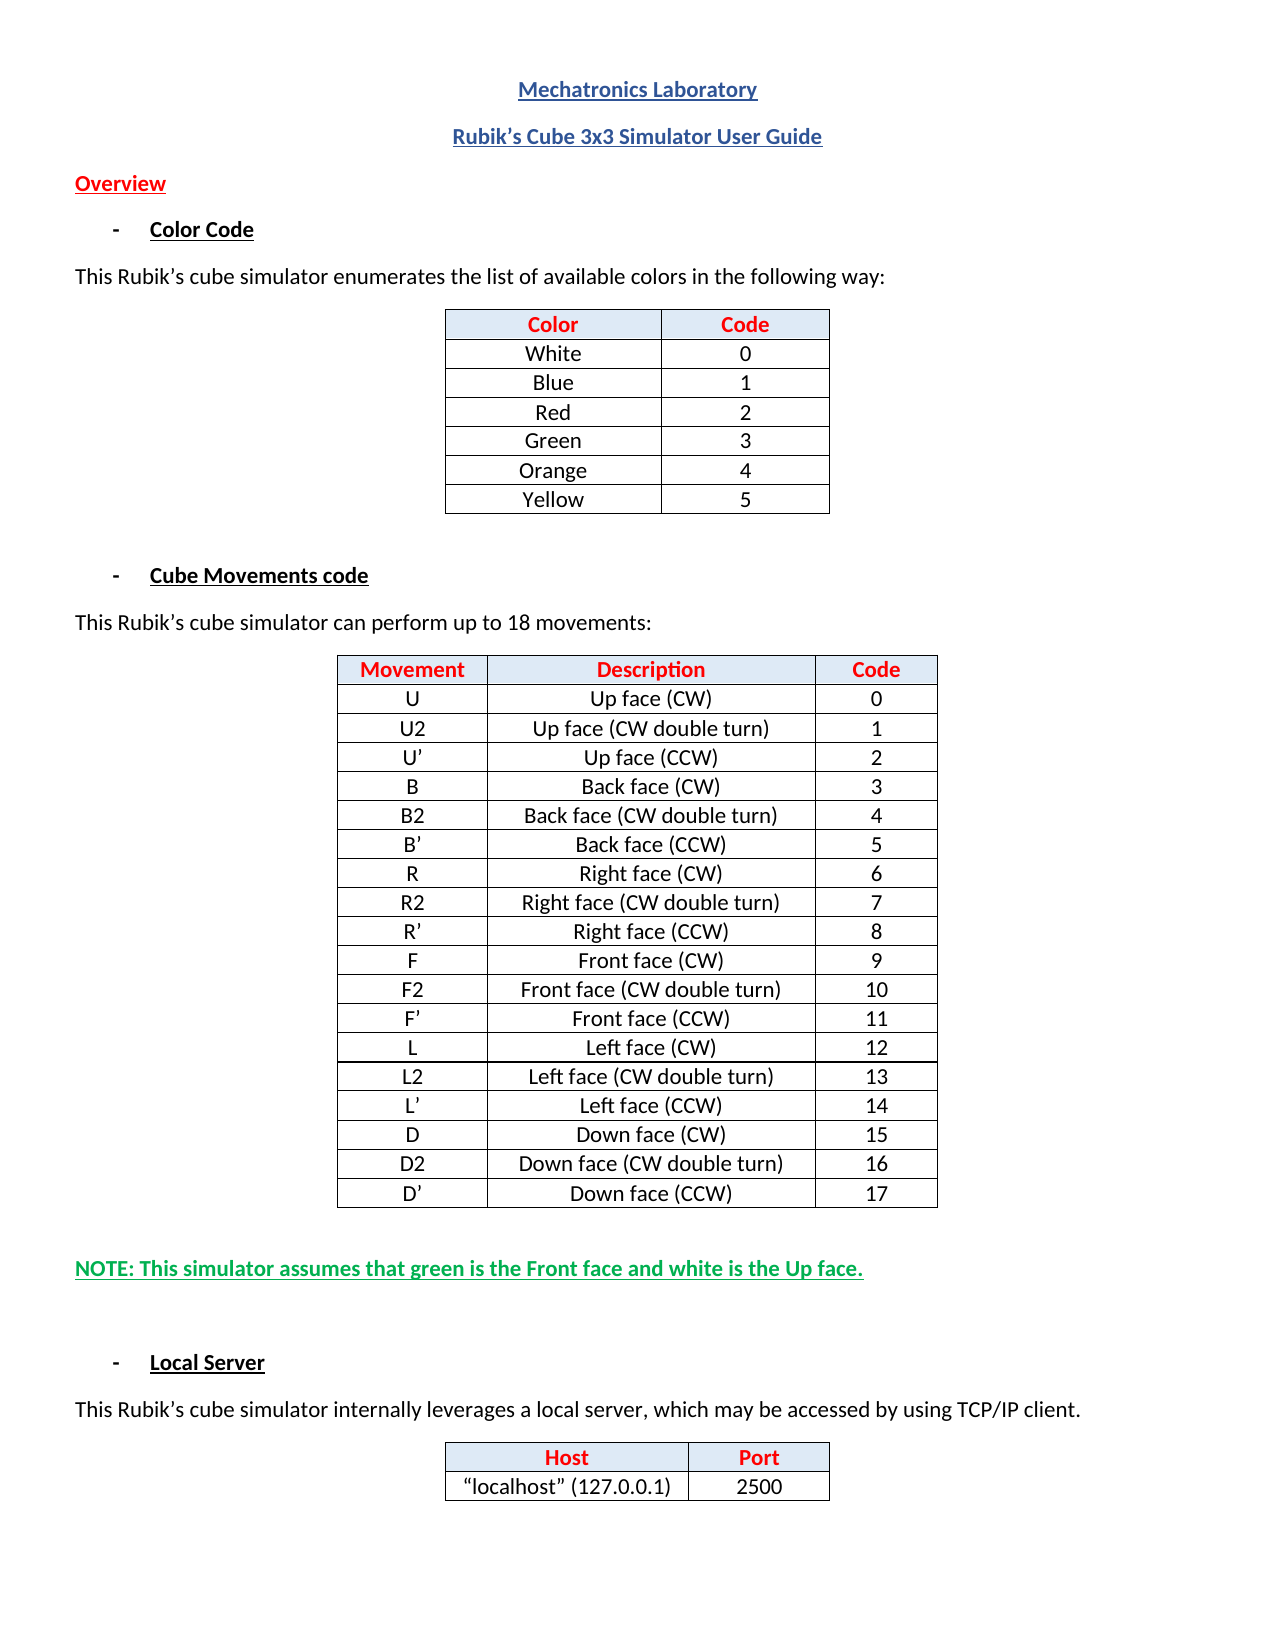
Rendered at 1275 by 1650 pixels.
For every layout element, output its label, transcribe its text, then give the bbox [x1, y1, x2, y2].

text This Rubik’s cube simulator can perform up to 18 movements: [75, 608, 1200, 636]
table_cell R2 [338, 888, 487, 916]
table_cell Up face (CW) [488, 685, 815, 713]
table_cell Back face (CW) [488, 772, 815, 800]
table_cell Back face (CW double turn) [488, 801, 815, 829]
table_header Code [662, 310, 829, 338]
table_cell L’ [338, 1091, 487, 1119]
table_header Code [816, 656, 937, 683]
table_cell R’ [338, 917, 487, 945]
table_cell Left face (CW double turn) [488, 1063, 815, 1090]
table_cell 17 [816, 1179, 937, 1207]
table_cell 0 [816, 685, 937, 713]
table_cell Right face (CW double turn) [488, 888, 815, 916]
table_cell Yellow [446, 485, 661, 513]
text This Rubik’s cube simulator internally leverages a local server, which may be accessed by using TCP/IP client. [75, 1395, 1200, 1423]
table_cell 16 [816, 1150, 937, 1178]
table_cell U2 [338, 714, 487, 742]
table_cell D [338, 1121, 487, 1148]
table_cell White [446, 340, 661, 367]
table_cell U [338, 685, 487, 713]
table_cell F2 [338, 975, 487, 1003]
table_cell Green [446, 427, 661, 455]
text Rubik’s Cube 3x3 Simulator User Guide [75, 122, 1200, 150]
text This Rubik’s cube simulator enumerates the list of available colors in the following way: [75, 262, 1200, 291]
table_cell Left face (CW) [488, 1033, 815, 1061]
table_cell 1 [662, 369, 829, 397]
table_cell 4 [662, 456, 829, 484]
table_cell F’ [338, 1004, 487, 1032]
table_cell Front face (CCW) [488, 1004, 815, 1032]
list Color Code [112, 216, 1200, 244]
table_cell 12 [816, 1033, 937, 1061]
table_cell 3 [816, 772, 937, 800]
table_cell Left face (CCW) [488, 1091, 815, 1119]
table_cell 2 [662, 398, 829, 426]
list Cube Movements code [112, 561, 1200, 589]
table_cell 2500 [689, 1472, 829, 1500]
table_cell 15 [816, 1121, 937, 1148]
table_cell Down face (CW) [488, 1121, 815, 1148]
table_cell Front face (CW double turn) [488, 975, 815, 1003]
table_cell B’ [338, 830, 487, 858]
table_cell 4 [816, 801, 937, 829]
table_cell Orange [446, 456, 661, 484]
table_cell B [338, 772, 487, 800]
table_cell Right face (CW) [488, 859, 815, 887]
table_cell 10 [816, 975, 937, 1003]
table_cell 9 [816, 946, 937, 974]
table_cell 1 [816, 714, 937, 742]
table_header Description [488, 656, 815, 683]
table_cell 11 [816, 1004, 937, 1032]
table_cell B2 [338, 801, 487, 829]
table_cell 13 [816, 1063, 937, 1090]
table_cell 7 [816, 888, 937, 916]
table_cell 3 [662, 427, 829, 455]
table_cell L2 [338, 1063, 487, 1090]
table_header Host [446, 1443, 688, 1471]
table_header Movement [338, 656, 487, 683]
table_cell 6 [816, 859, 937, 887]
table_cell Red [446, 398, 661, 426]
table_cell 0 [662, 340, 829, 367]
table_cell 5 [816, 830, 937, 858]
table_cell U’ [338, 743, 487, 771]
table_cell D2 [338, 1150, 487, 1178]
table_cell Up face (CCW) [488, 743, 815, 771]
table_cell 14 [816, 1091, 937, 1119]
text Overview [75, 169, 1200, 197]
table_cell Up face (CW double turn) [488, 714, 815, 742]
table_cell Down face (CW double turn) [488, 1150, 815, 1178]
table_header Port [689, 1443, 829, 1471]
table_cell 5 [662, 485, 829, 513]
table_cell F [338, 946, 487, 974]
table_cell R [338, 859, 487, 887]
table_cell Down face (CCW) [488, 1179, 815, 1207]
text NOTE: This simulator assumes that green is the Front face and white is the Up face. [75, 1254, 1200, 1283]
table_cell “localhost” (127.0.0.1) [446, 1472, 688, 1500]
table_cell Front face (CW) [488, 946, 815, 974]
table_cell D’ [338, 1179, 487, 1207]
table_cell Back face (CCW) [488, 830, 815, 858]
table_header Color [446, 310, 661, 338]
table_cell 2 [816, 743, 937, 771]
table_cell 8 [816, 917, 937, 945]
table_cell L [338, 1033, 487, 1061]
list Local Server [112, 1348, 1200, 1376]
table_cell Right face (CCW) [488, 917, 815, 945]
text Mechatronics Laboratory [75, 75, 1200, 103]
table_cell Blue [446, 369, 661, 397]
